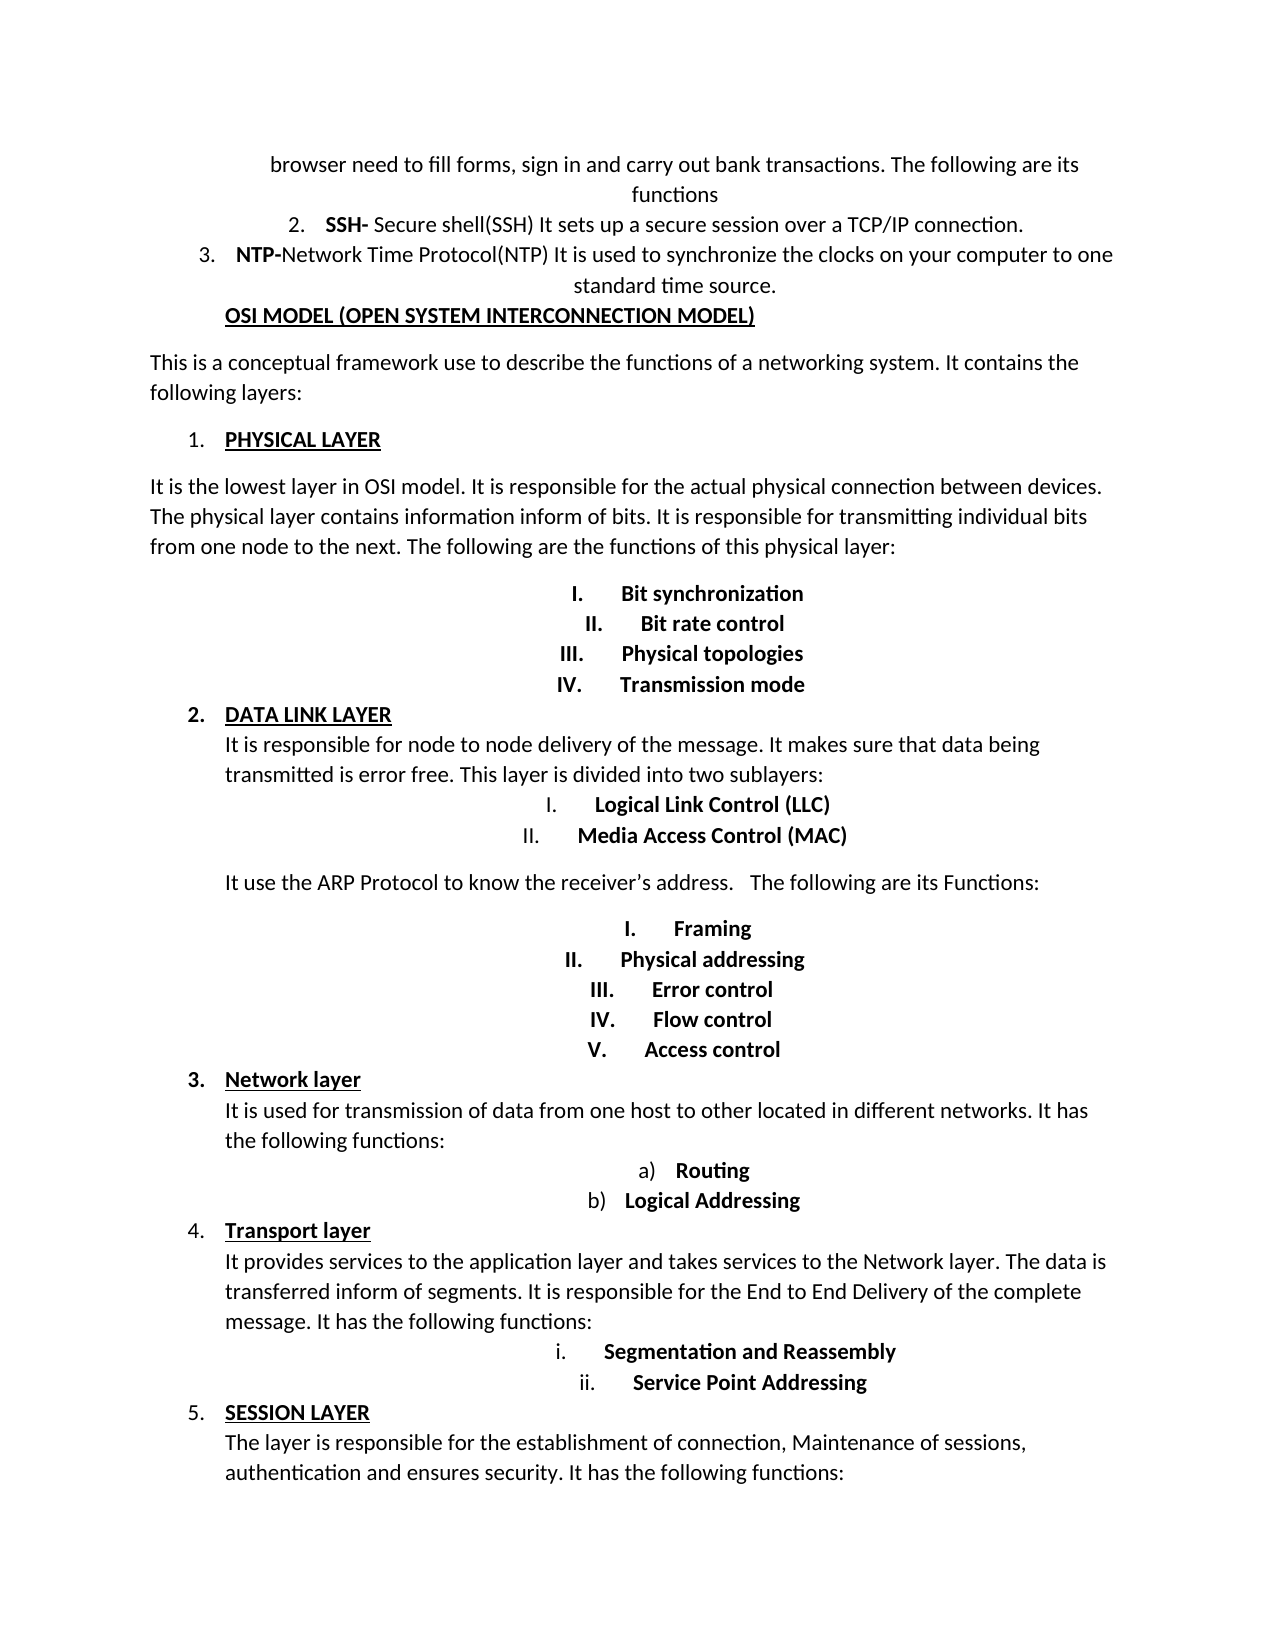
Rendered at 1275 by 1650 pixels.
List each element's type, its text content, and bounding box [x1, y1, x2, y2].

list Bit rate control [262, 609, 1125, 637]
list Logical Link Control (LLC) [262, 791, 1125, 819]
list Flow control [262, 1005, 1125, 1033]
text This is a conceptual framework use to describe the functions of a networking system. It contains the following layers: [150, 348, 1125, 406]
list It is responsible for node to node delivery of the message. It makes sure that data being transmitted is error free. This layer is divided into two sublayers: [225, 730, 1125, 788]
list Service Point Addressing [337, 1368, 1125, 1396]
list Error control [262, 975, 1125, 1003]
list Framing [262, 914, 1125, 943]
list Logical Addressing [262, 1186, 1125, 1214]
list It is used for transmission of data from one host to other located in different networks. It has the following functions: [225, 1096, 1125, 1154]
list The layer is responsible for the establishment of connection, Maintenance of sessions, authentication and ensures security. It has the following functions: [225, 1428, 1125, 1486]
list SSH- Secure shell(SSH) It sets up a secure session over a TCP/IP connection. [187, 210, 1125, 238]
list Transmission mode [262, 670, 1125, 698]
list Segmentation and Reassembly [337, 1337, 1125, 1366]
list Transport layer [187, 1217, 1125, 1245]
list Physical topologies [262, 639, 1125, 668]
list Bit synchronization [262, 579, 1125, 607]
text It is the lowest layer in OSI model. It is responsible for the actual physical connection between devices. The physical layer contains information inform of bits. It is responsible for transmitting individual bits from one node to the next. The following are the functions of this physical layer: [150, 472, 1125, 560]
list OSI MODEL (OPEN SYSTEM INTERCONNECTION MODEL) [225, 301, 1125, 329]
list NTP-Network Time Protocol(NTP) It is used to synchronize the clocks on your computer to one standard time source. [187, 241, 1125, 299]
list Access control [262, 1035, 1125, 1063]
list DATA LINK LAYER [187, 700, 1125, 728]
list SESSION LAYER [187, 1398, 1125, 1426]
list Physical addressing [262, 945, 1125, 973]
list Media Access Control (MAC) [262, 821, 1125, 849]
list Routing [262, 1156, 1125, 1184]
text It use the ARP Protocol to know the receiver’s address. The following are its Functions: [225, 868, 1125, 896]
list It provides services to the application layer and takes services to the Network layer. The data is transferred inform of segments. It is responsible for the End to End Delivery of the complete message. It has the following functions: [225, 1247, 1125, 1335]
list Network layer [187, 1066, 1125, 1094]
list PHYSICAL LAYER [187, 425, 1125, 453]
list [187, 150, 1125, 208]
